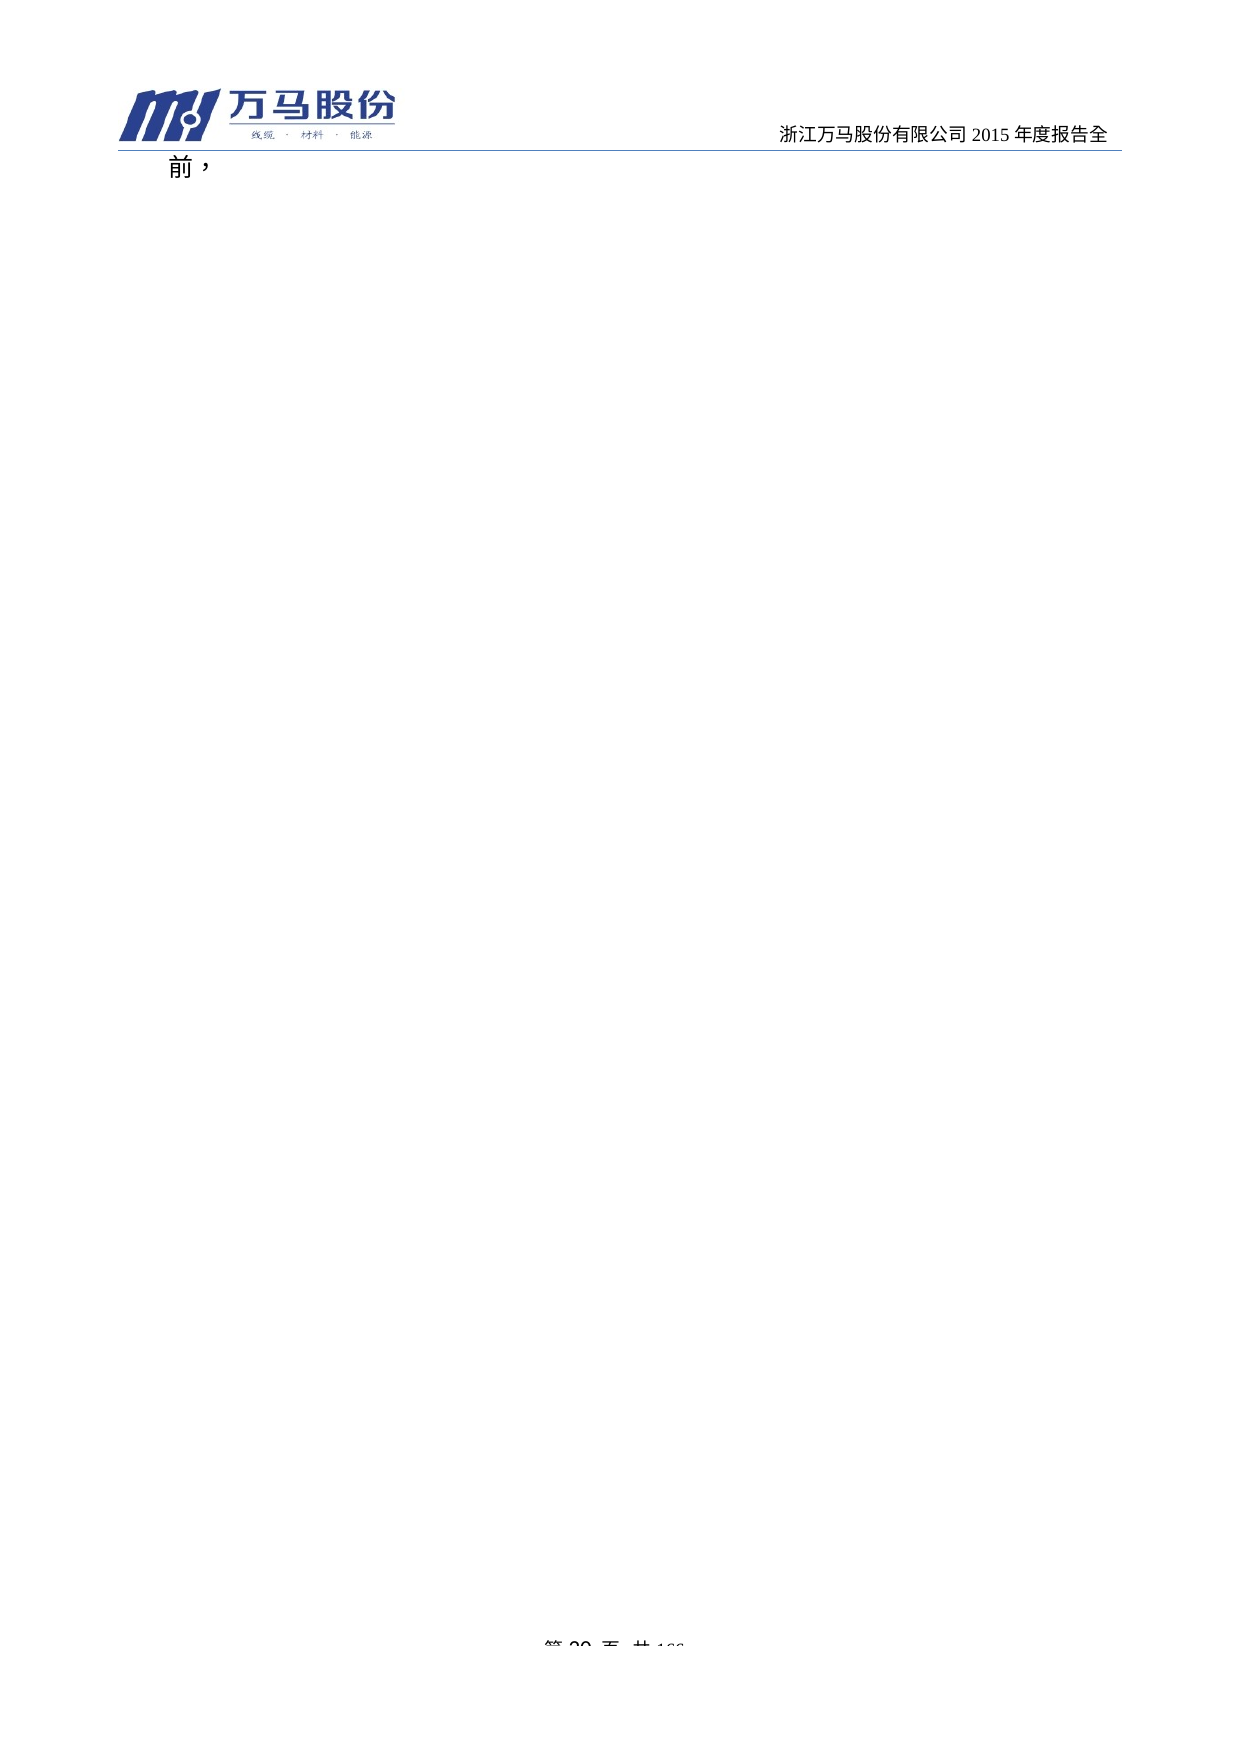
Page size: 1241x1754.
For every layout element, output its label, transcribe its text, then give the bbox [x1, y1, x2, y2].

picture [118, 88, 405, 142]
subtitle 报告期内，公司申请发明专利6项、实用新型专利30项申请、外观专利1项。截至目前， [168, 150, 1136, 184]
